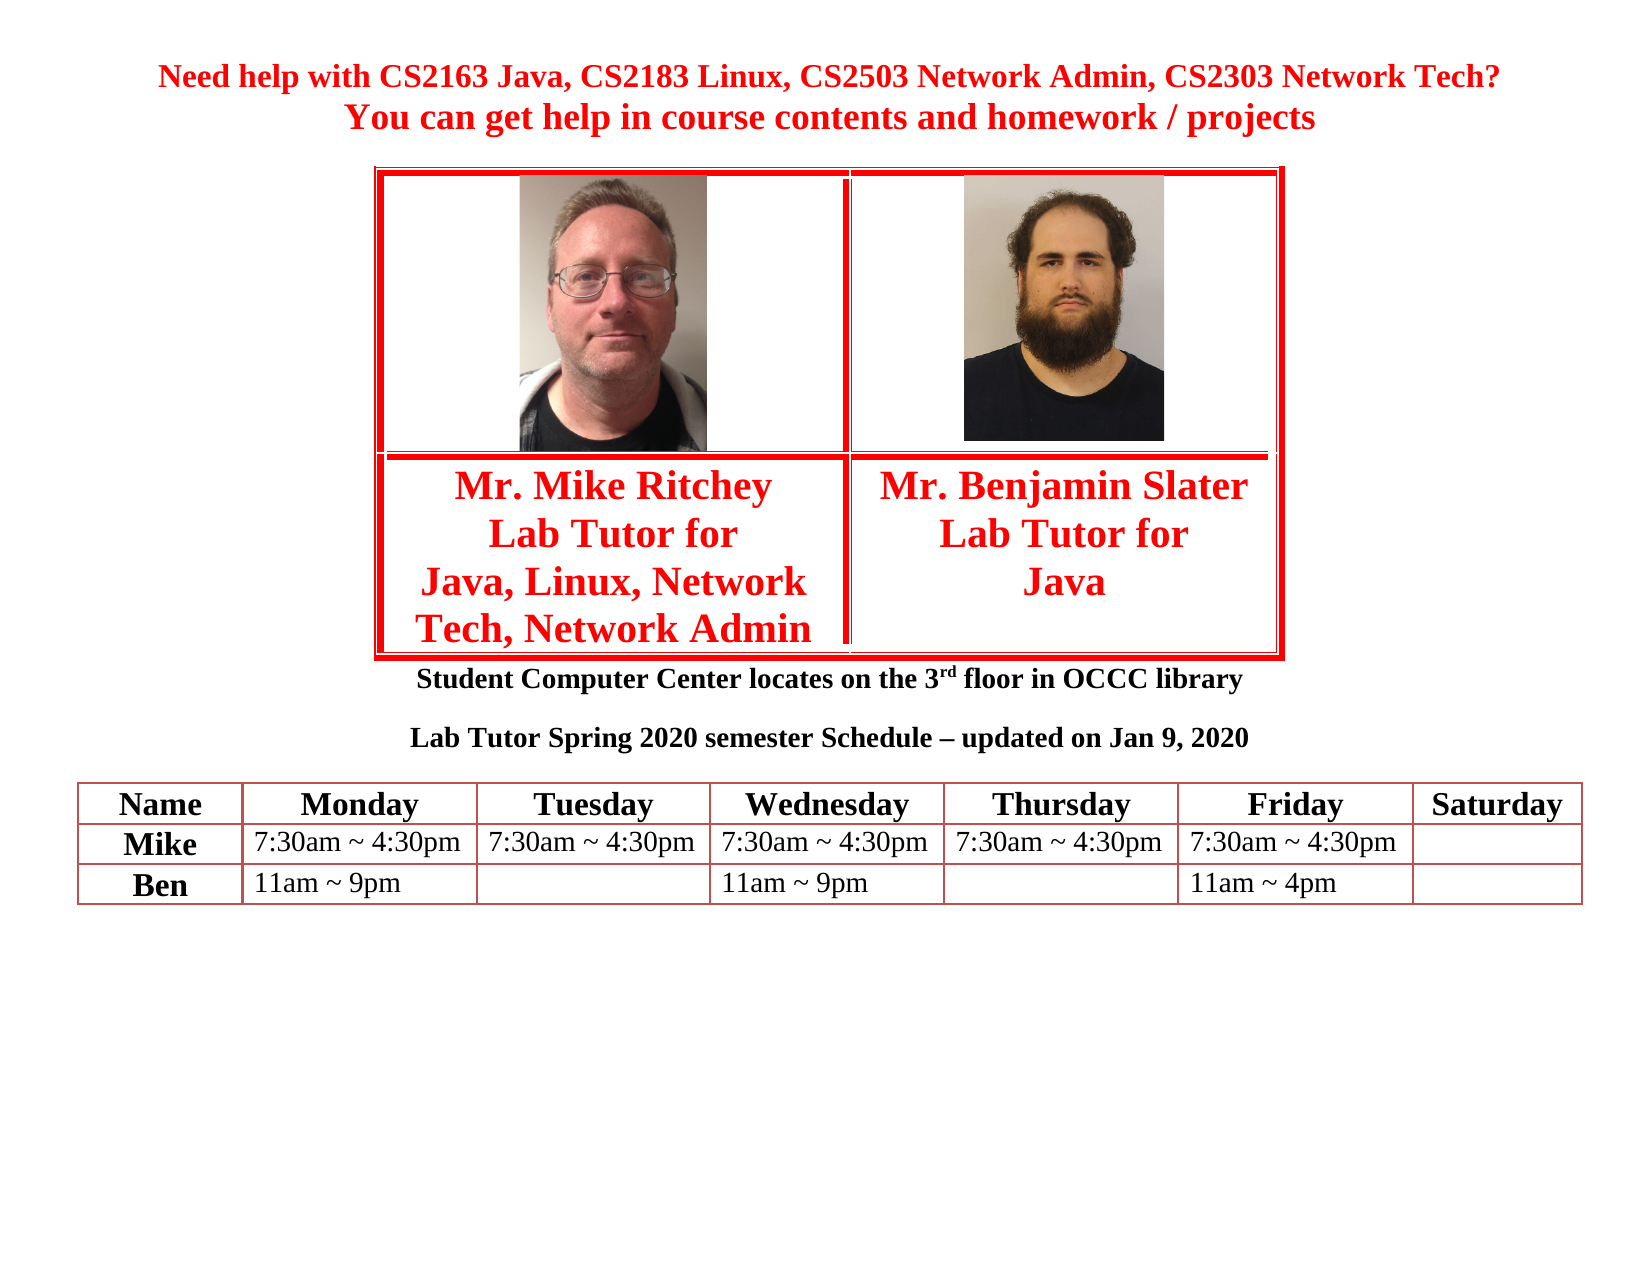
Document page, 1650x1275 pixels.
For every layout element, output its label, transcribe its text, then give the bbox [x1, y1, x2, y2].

table_header Tuesday [478, 784, 709, 822]
table_cell Ben [79, 865, 241, 903]
picture [964, 175, 1165, 441]
picture [519, 175, 707, 451]
text You can get help in course contents and homework / projects [75, 94, 1584, 138]
table_cell 11am ~ 9pm [244, 865, 476, 903]
text Need help with CS2163 Java, CS2183 Linux, CS2503 Network Admin, CS2303 Network Tech? [75, 56, 1584, 94]
table_cell 7:30am ~ 4:30pm [945, 825, 1177, 863]
table_header [384, 176, 519, 451]
table_cell Mr. Benjamin Slater Lab Tutor for Java [848, 451, 1279, 652]
table_cell 11am ~ 9pm [711, 865, 943, 903]
table_header Monday [244, 784, 476, 822]
table_cell [1414, 865, 1581, 903]
table_header Name [79, 784, 241, 822]
table_cell 7:30am ~ 4:30pm [711, 825, 943, 863]
table_cell [478, 865, 709, 903]
table_cell Mr. Mike Ritchey Lab Tutor for Java, Linux, Network Tech, Network Admin [379, 451, 848, 652]
table_cell Mike [79, 825, 241, 863]
table_cell 7:30am ~ 4:30pm [478, 825, 709, 863]
text Student Computer Center locates on the 3rd floor in OCCC library [75, 661, 1584, 695]
table_cell 11am ~ 4pm [1179, 865, 1412, 903]
table_cell [1414, 825, 1581, 863]
table_cell 7:30am ~ 4:30pm [1179, 825, 1412, 863]
table_header Wednesday [711, 784, 943, 822]
table_header Thursday [945, 784, 1177, 822]
table_header [848, 168, 1279, 451]
table_header Friday [1179, 784, 1412, 822]
table_cell 7:30am ~ 4:30pm [244, 825, 476, 863]
table_header [707, 176, 848, 451]
text Lab Tutor Spring 2020 semester Schedule – updated on Jan 9, 2020 [75, 720, 1584, 753]
table_header Saturday [1414, 784, 1581, 822]
table_cell [945, 865, 1177, 903]
